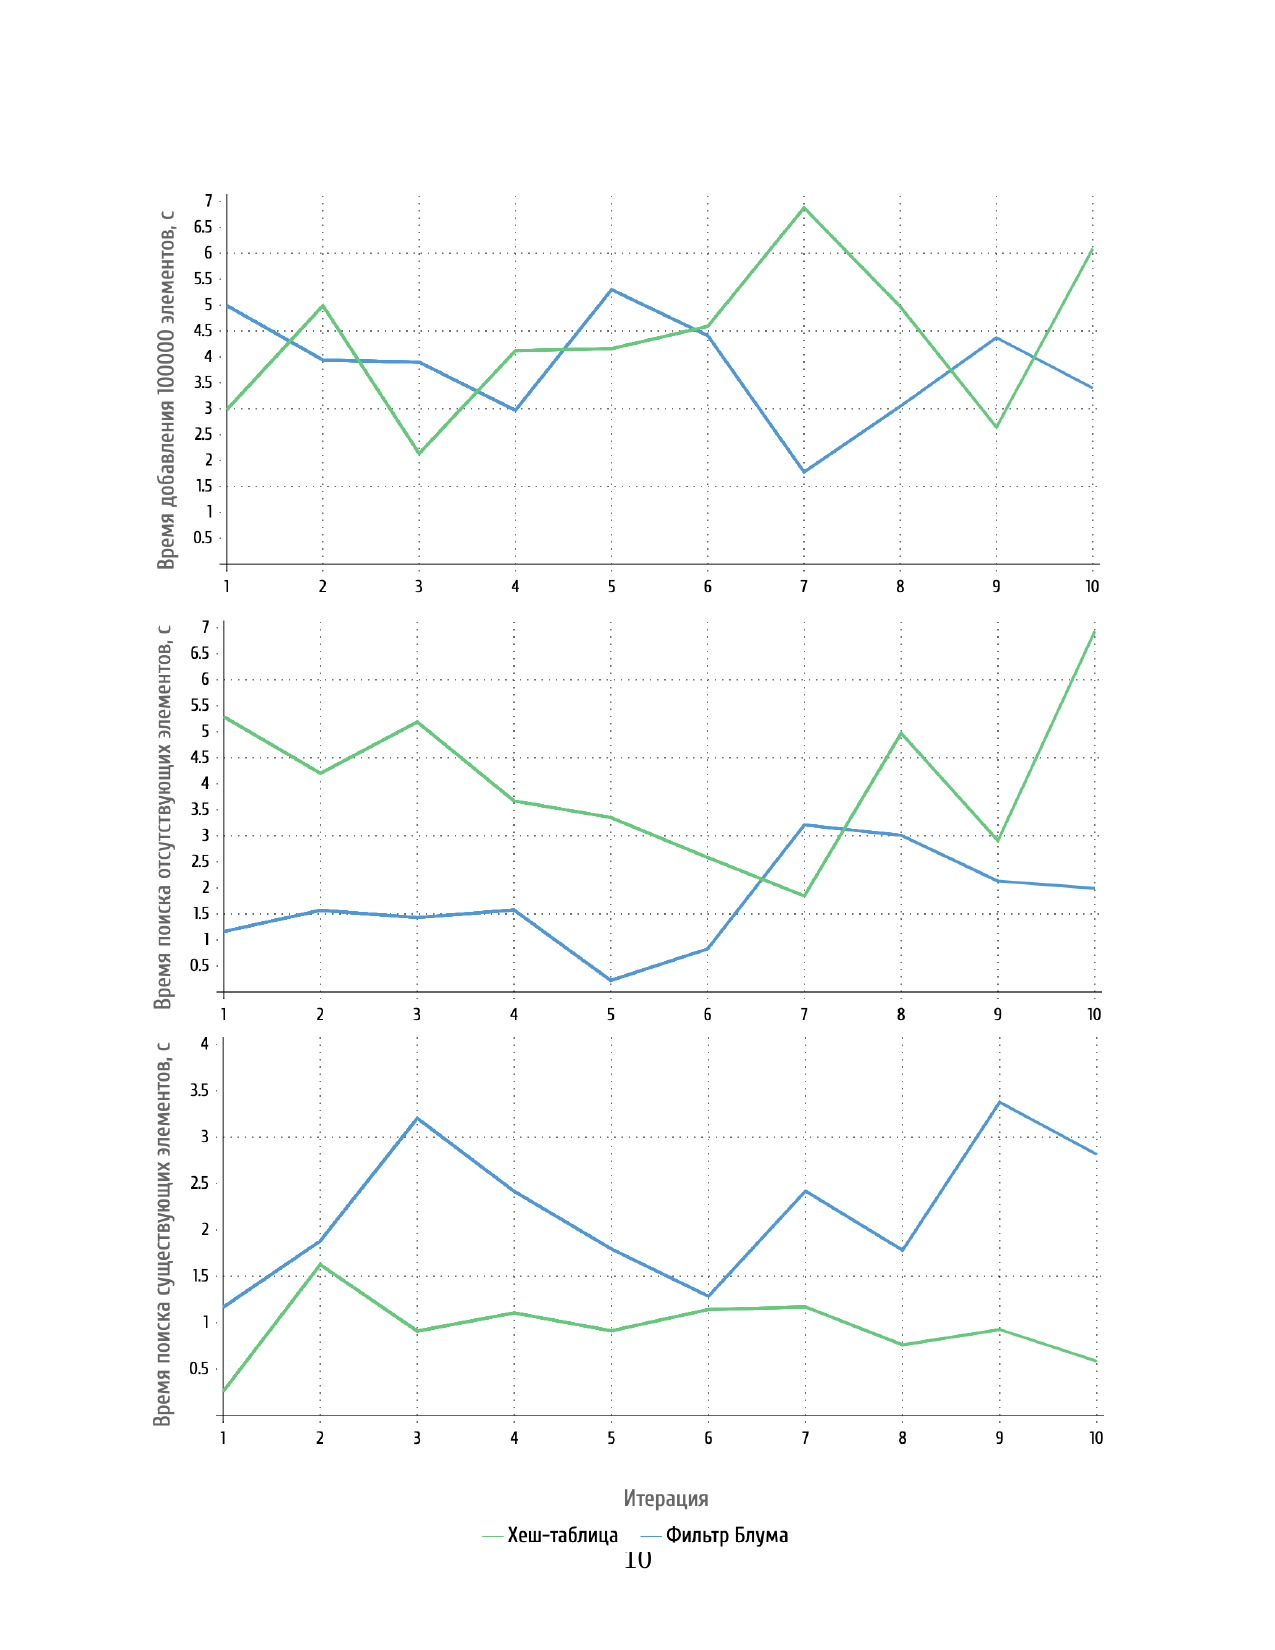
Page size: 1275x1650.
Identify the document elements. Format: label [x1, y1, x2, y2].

picture [133, 176, 1129, 1552]
